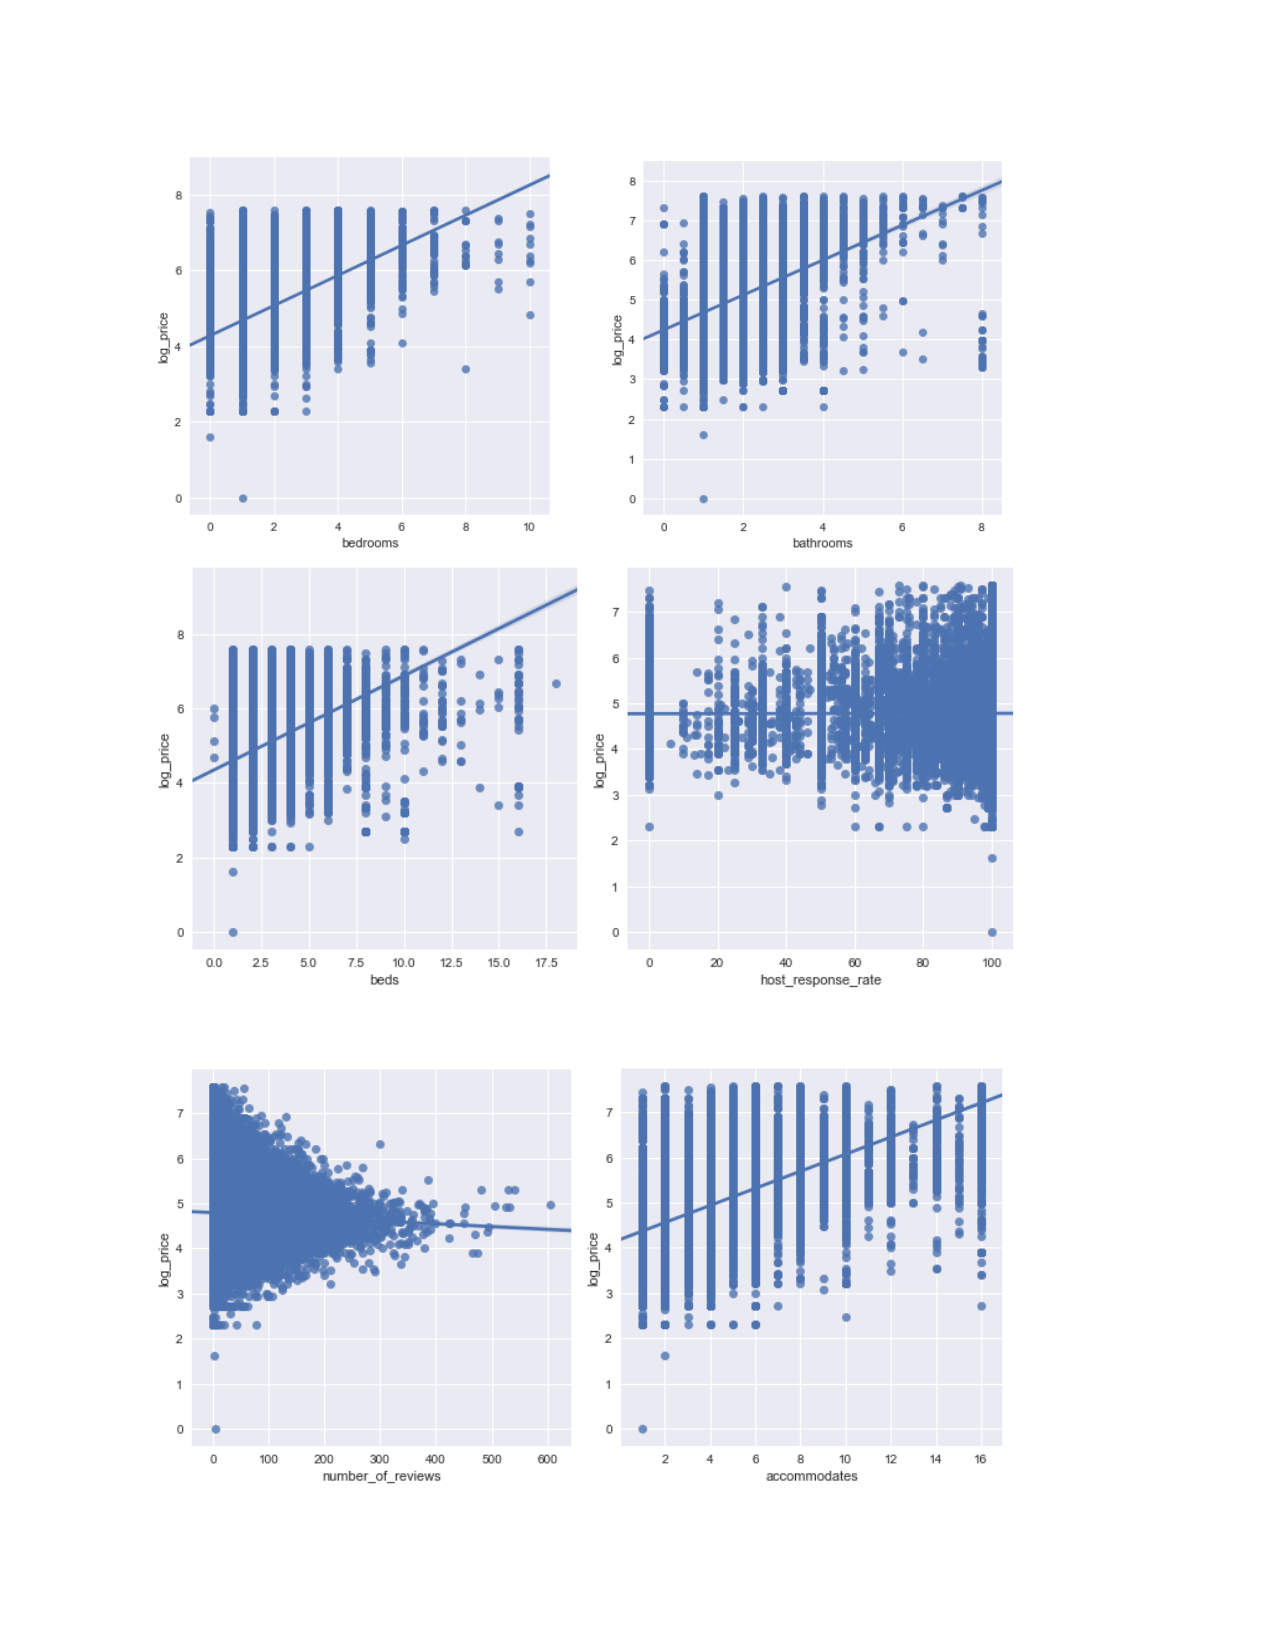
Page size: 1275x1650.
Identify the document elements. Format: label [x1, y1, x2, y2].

picture [150, 559, 1022, 996]
picture [150, 1060, 1011, 1492]
picture [150, 150, 558, 558]
picture [604, 153, 1009, 558]
